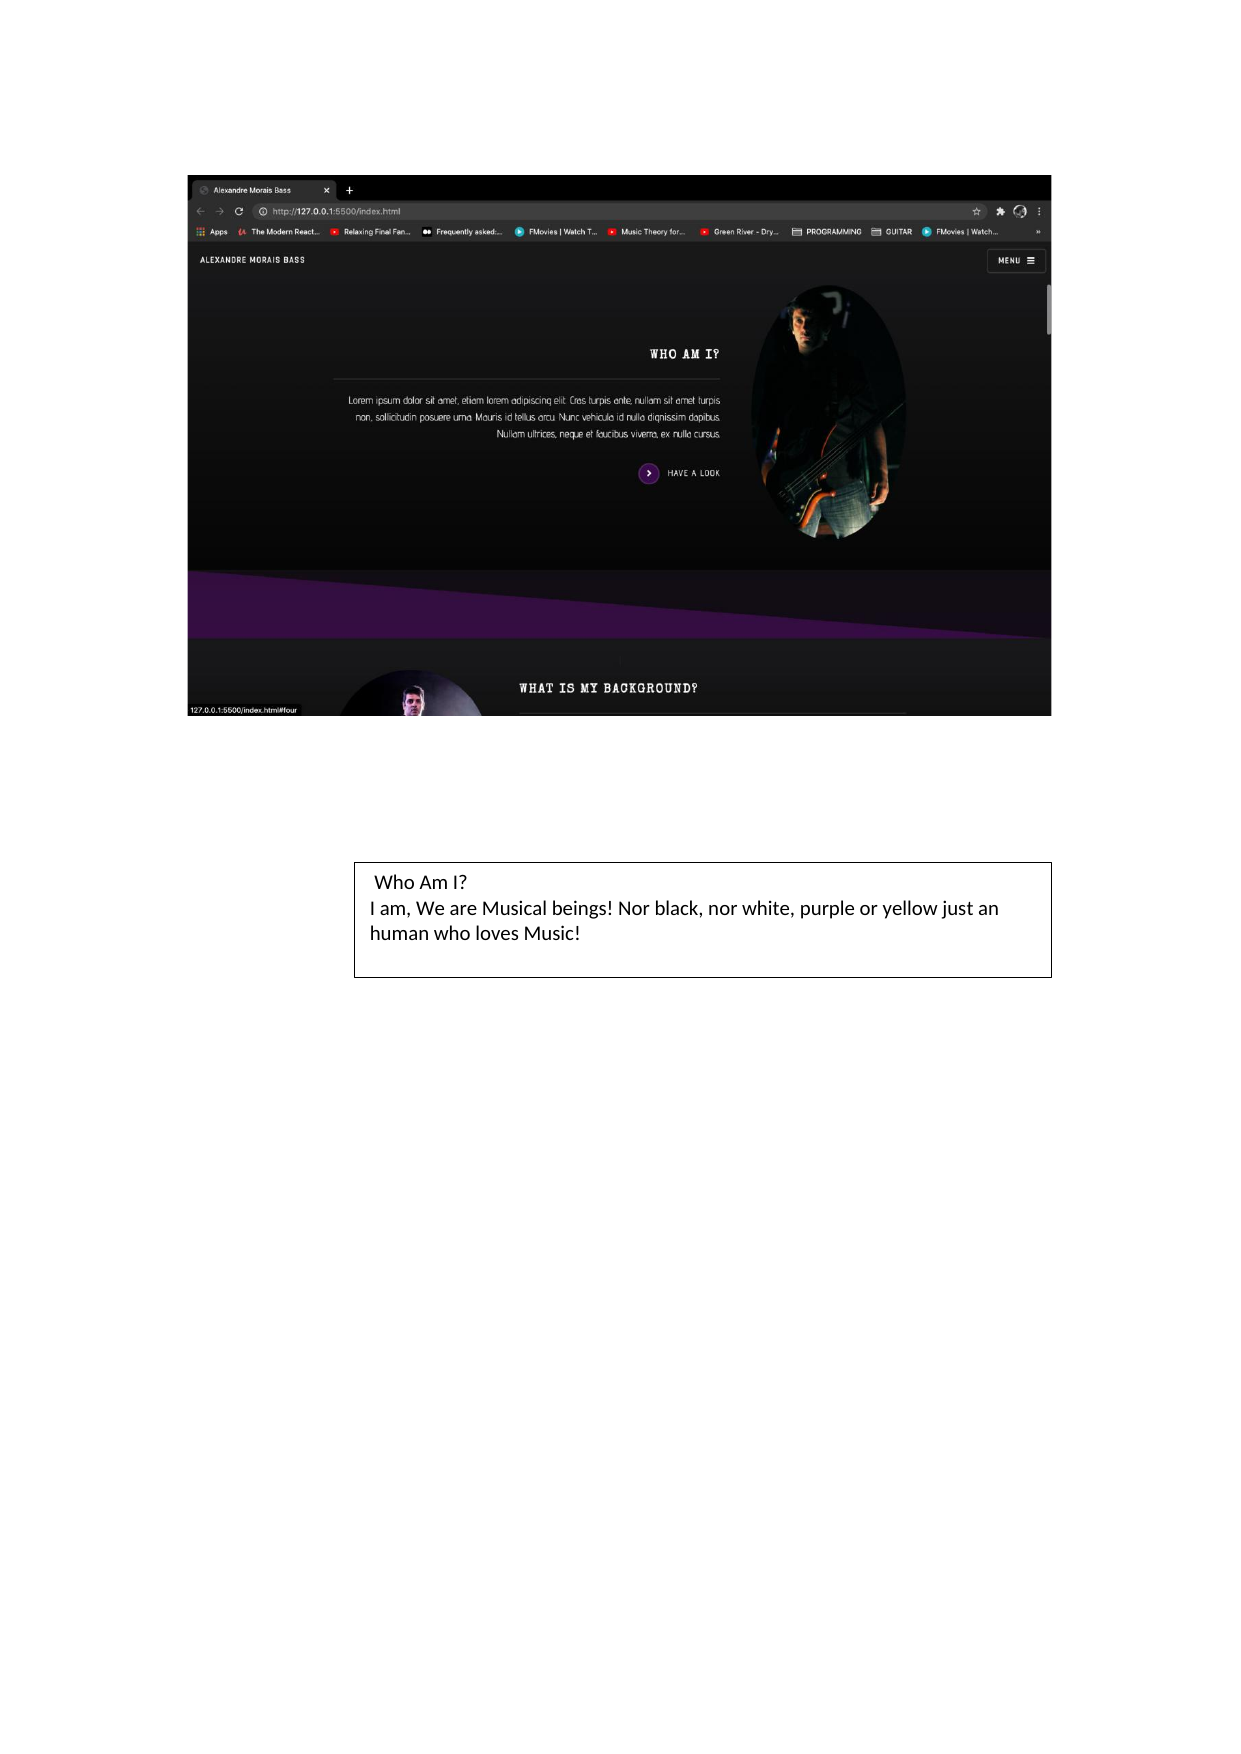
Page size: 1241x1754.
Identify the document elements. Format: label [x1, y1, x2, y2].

picture [187, 175, 1052, 716]
